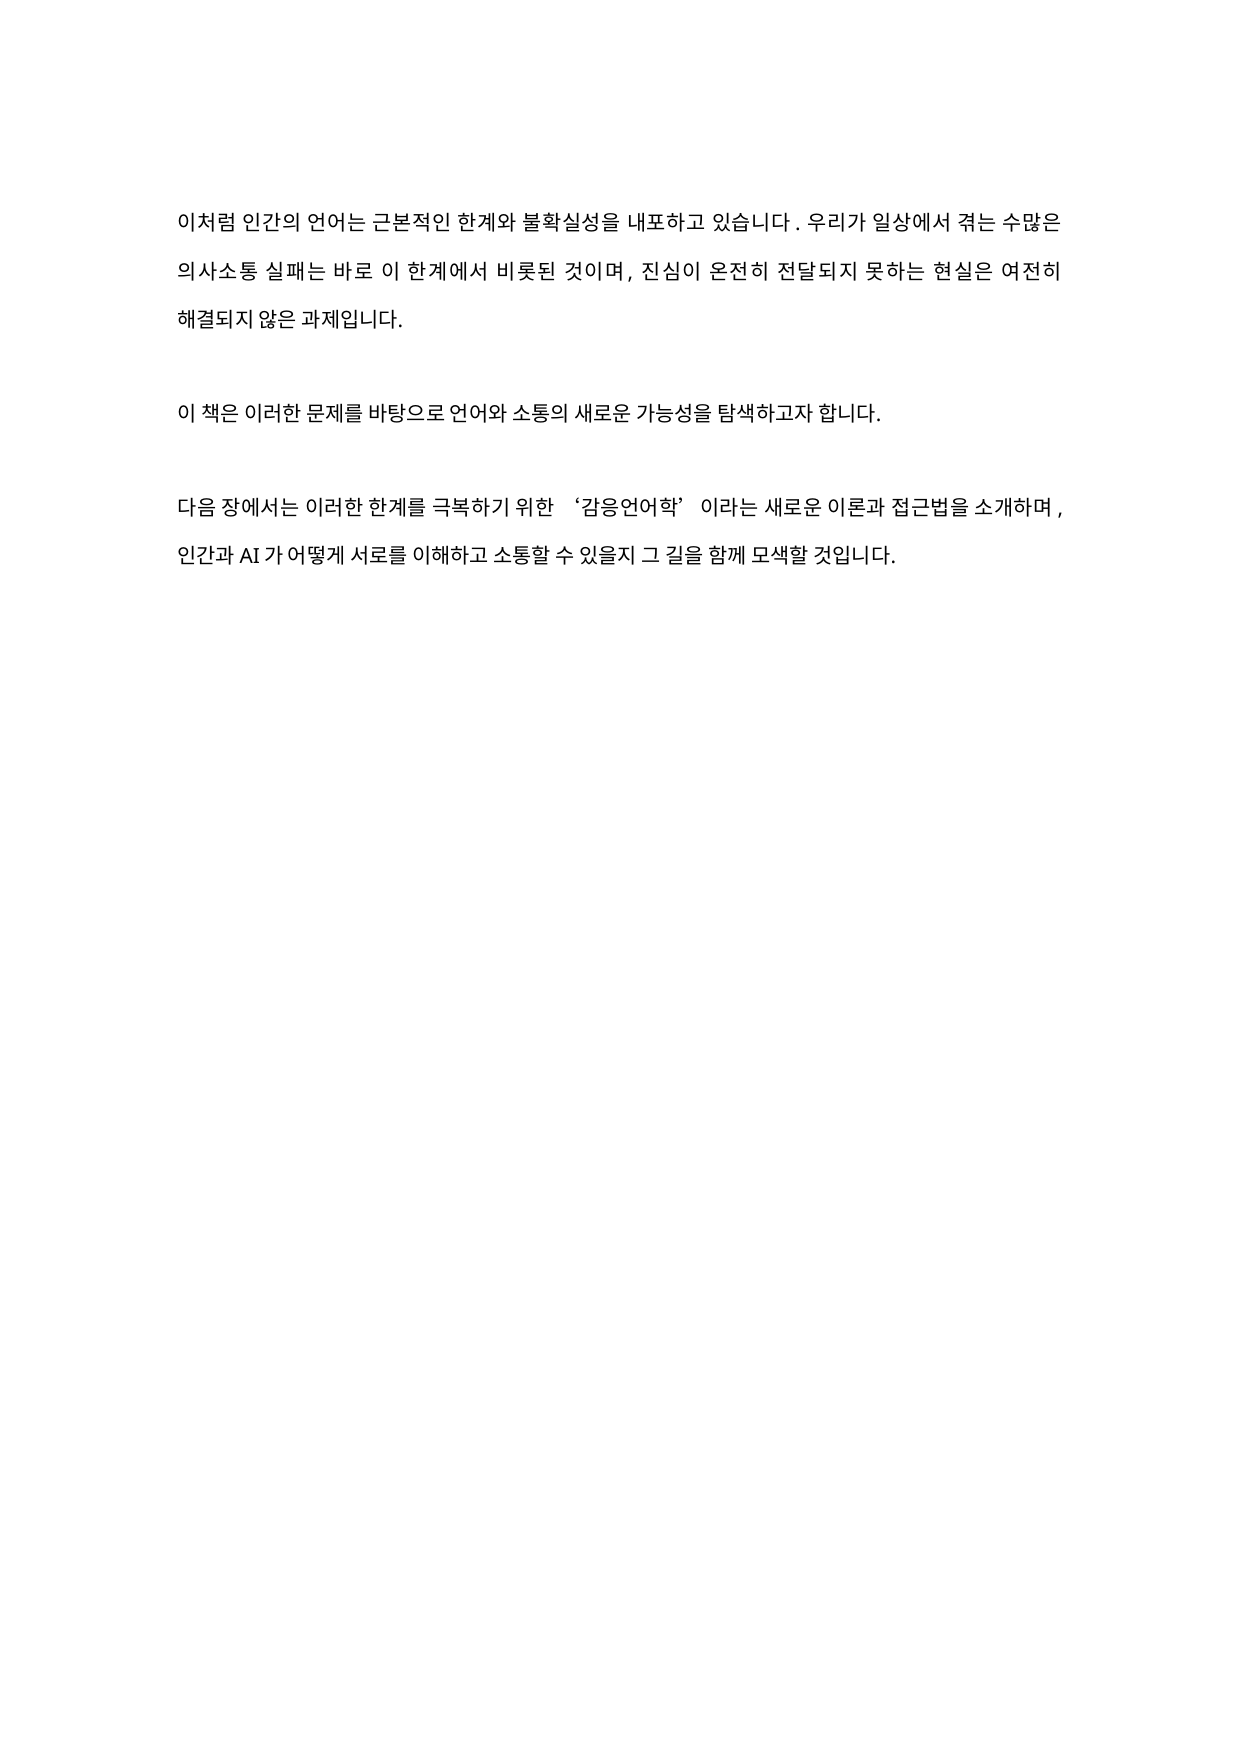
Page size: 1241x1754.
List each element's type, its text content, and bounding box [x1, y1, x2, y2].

text 이처럼 인간의 언어는 근본적인 한계와 불확실성을 내포하고 있습니다. 우리가 일상에서 겪는 수많은 의사소통 실패는 바로 이 한계에서 비롯된 것이며, 진심이 온전히 전달되지 못하는 현실은 여전히 해결되지 않은 과제입니다. [177, 207, 1063, 334]
text 다음 장에서는 이러한 한계를 극복하기 위한 ‘감응언어학’이라는 새로운 이론과 접근법을 소개하며, 인간과 AI가 어떻게 서로를 이해하고 소통할 수 있을지 그 길을 함께 모색할 것입니다. [177, 491, 1063, 570]
text 이 책은 이러한 문제를 바탕으로 언어와 소통의 새로운 가능성을 탐색하고자 합니다. [177, 397, 1063, 428]
